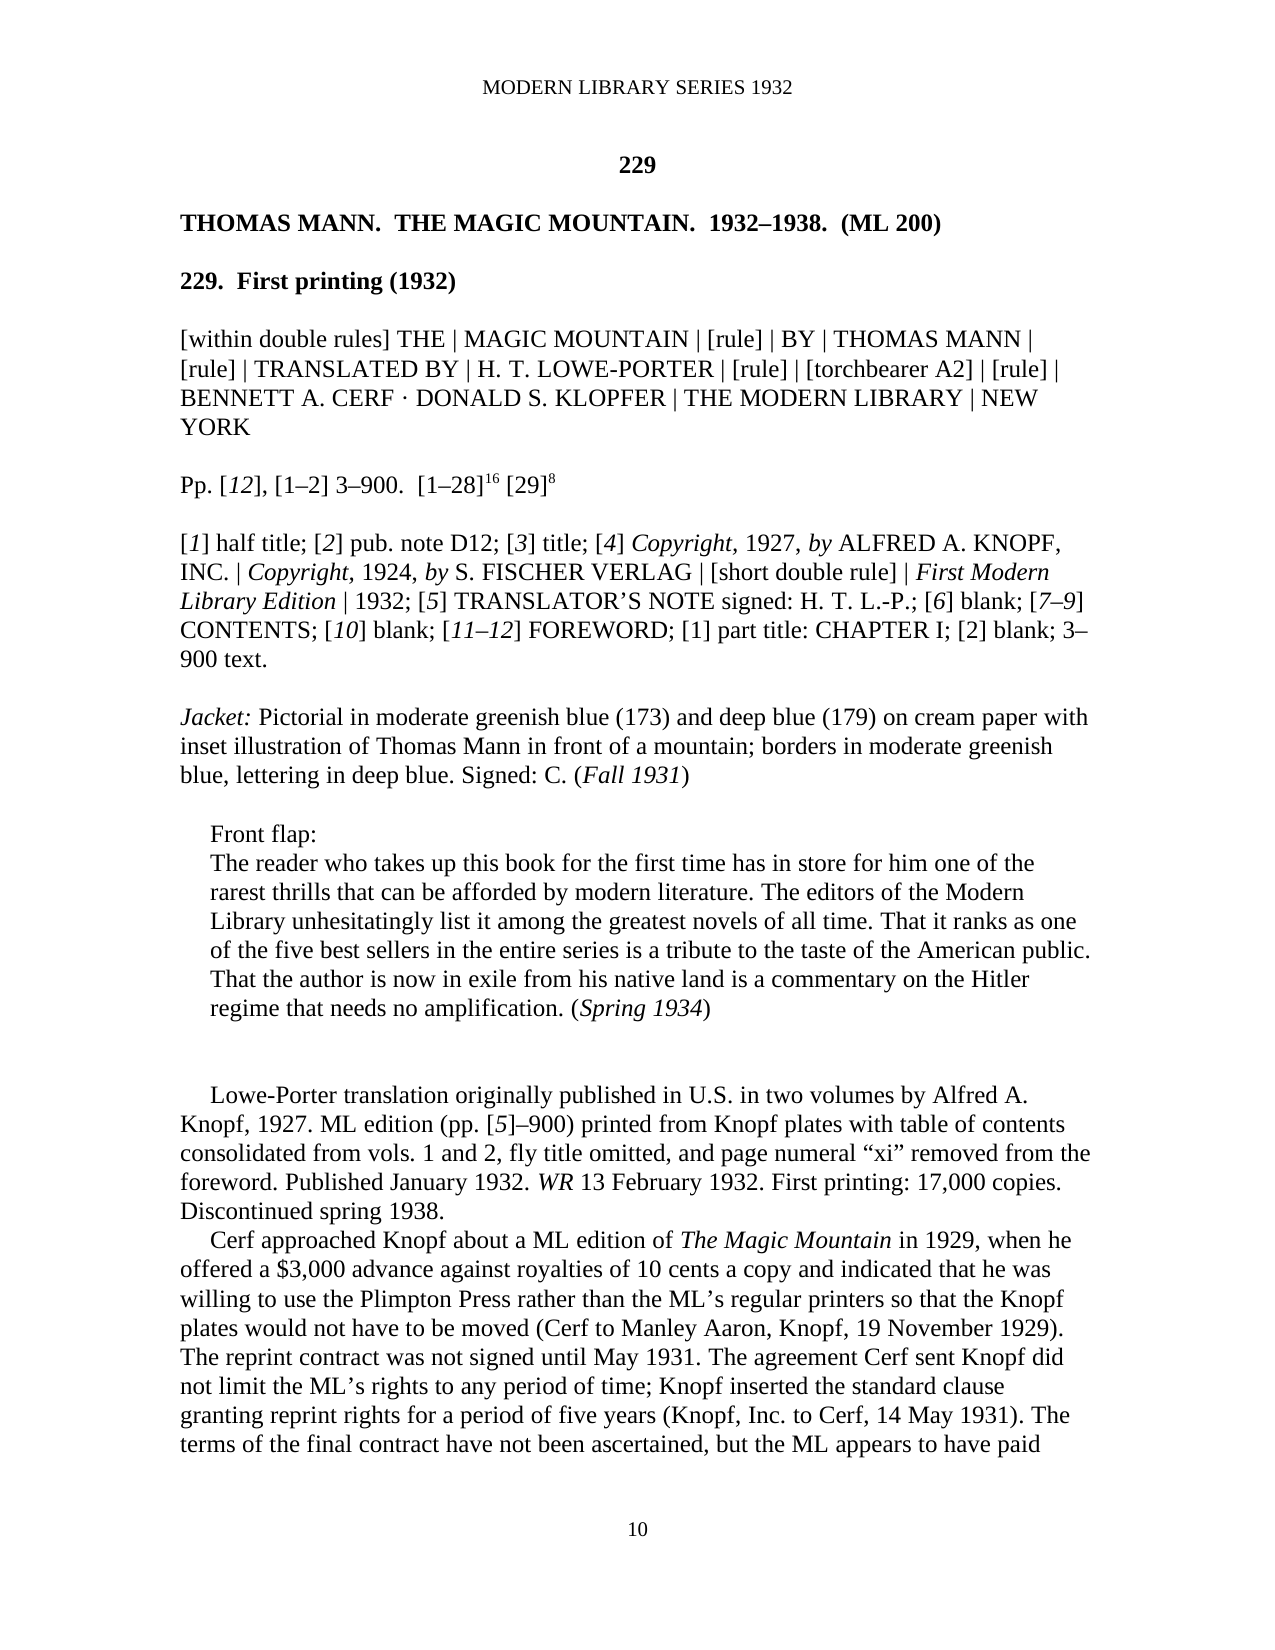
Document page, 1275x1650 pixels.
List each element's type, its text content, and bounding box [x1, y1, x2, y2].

text 229 [180, 150, 1095, 179]
text Front flap: [180, 818, 1095, 847]
text The reader who takes up this book for the first time has in store for him one of the rarest thrills that can be afforded by modern literature. The editors of the Modern Library unhesitatingly list it among the greatest novels of all time. That it ranks as one of the five best sellers in the entire series is a tribute to the taste of the American public. That the author is now in exile from his native land is a commentary on the Hitler regime that needs no amplification. (Spring 1934) [210, 847, 1095, 1022]
text THOMAS MANN. THE MAGIC MOUNTAIN. 1932–1938. (ML 200) 229. First printing (1932) [within double rules] THE | | [rule] | BY | THOMAS MANN | [rule] | TRANSLATED BY | H. T. LOWE-PORTER | [rule] | [torchbearer A2] | [rule] | BENNETT A. CERF · DONALD S. KLOPFER | THE MODERN LIBRARY | Pp. [12], [1–2] 3–900. [1–28]16 [29]8 [1] half title; [2] pub. note D12; [3] title; [4] Copyright, 1927, by ALFRED A. KNOPF, INC. | Copyright, 1924, by S. FISCHER VERLAG | [short double rule] | First Modern Library Edition | 1932; [5] TRANSLATOR’S NOTE signed: H. T. L.-P.; [6] blank; [7–9] CONTENTS; [10] blank; [11–12] FOREWORD; [1] part title: CHAPTER I; [2] blank; 3–900 text. Jacket: Pictorial in moderate greenish blue (173) and deep blue (179) on cream paper with inset illustration of Thomas Mann in front of a mountain; borders in moderate greenish blue, lettering in deep blue. Signed: C. (Fall 1931) [180, 208, 1095, 789]
text Lowe-Porter translation originally published in U.S. in two volumes by Alfred A. Knopf, 1927. ML edition (pp. [5]–900) printed from Knopf plates with table of contents consolidated from vols. 1 and 2, fly title omitted, and page numeral “xi” removed from the foreword. Published January 1932. WR 13 February 1932. First printing: 17,000 copies. Discontinued spring 1938. [180, 1080, 1095, 1225]
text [180, 1225, 1095, 1458]
